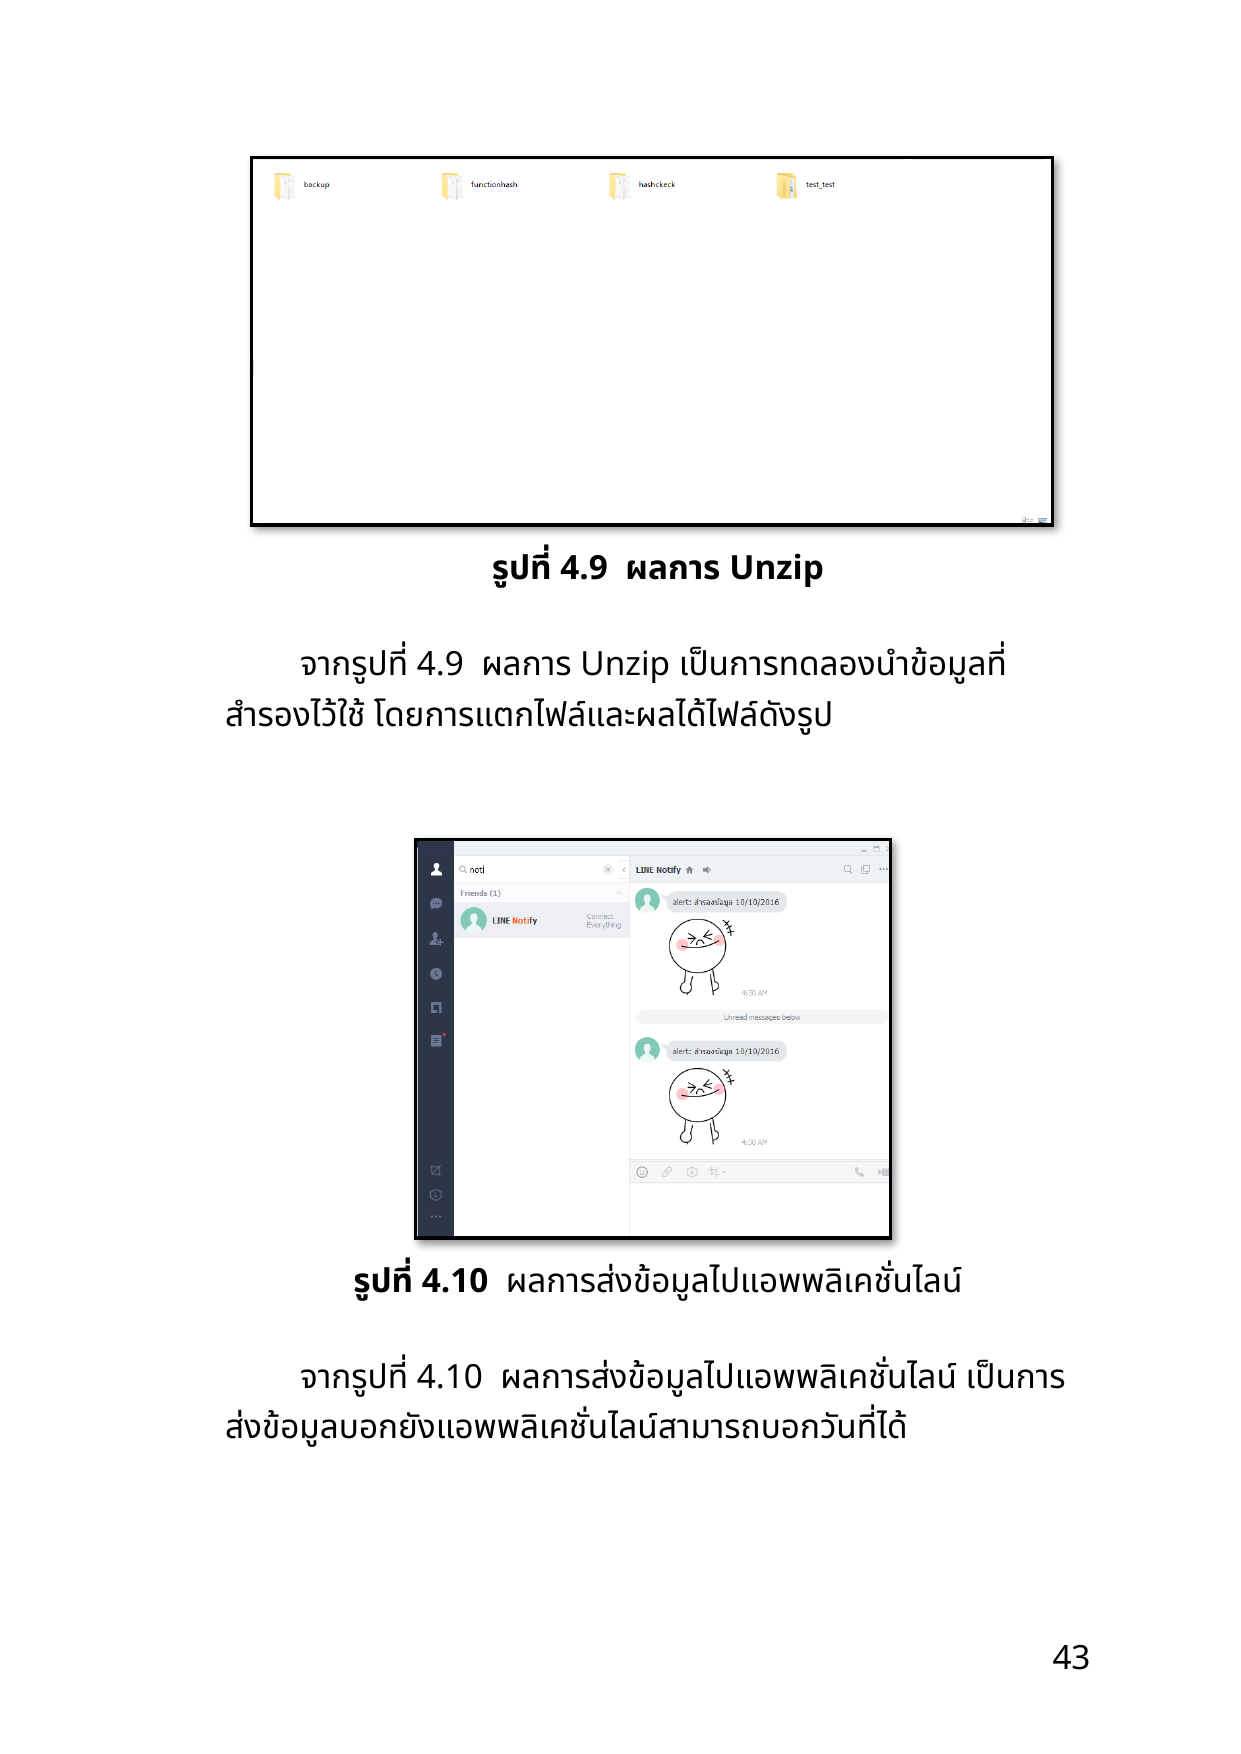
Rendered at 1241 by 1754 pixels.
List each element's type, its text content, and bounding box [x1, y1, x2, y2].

picture [417, 841, 889, 1236]
text จากรูปที่ 4.9 ผลการ Unzip เป็นการทดลองนำข้อมูลที่สำรองไว้ใช้ โดยการแตกไฟล์และผลได้ไฟล์ดังรูป [225, 640, 1090, 741]
text จากรูปที่ 4.10 ผลการส่งข้อมูลไปแอพพลิเคชั่นไลน์ เป็นการส่งข้อมูลบอกยังแอพพลิเคชั่นไลน์สามารถบอกวันที่ได้ [225, 1353, 1090, 1454]
picture [253, 159, 1051, 523]
text รูปที่ 4.9 ผลการ Unzip [225, 544, 1090, 594]
text รูปที่ 4.10 ผลการส่งข้อมูลไปแอพพลิเคชั่นไลน์ [225, 1257, 1090, 1307]
